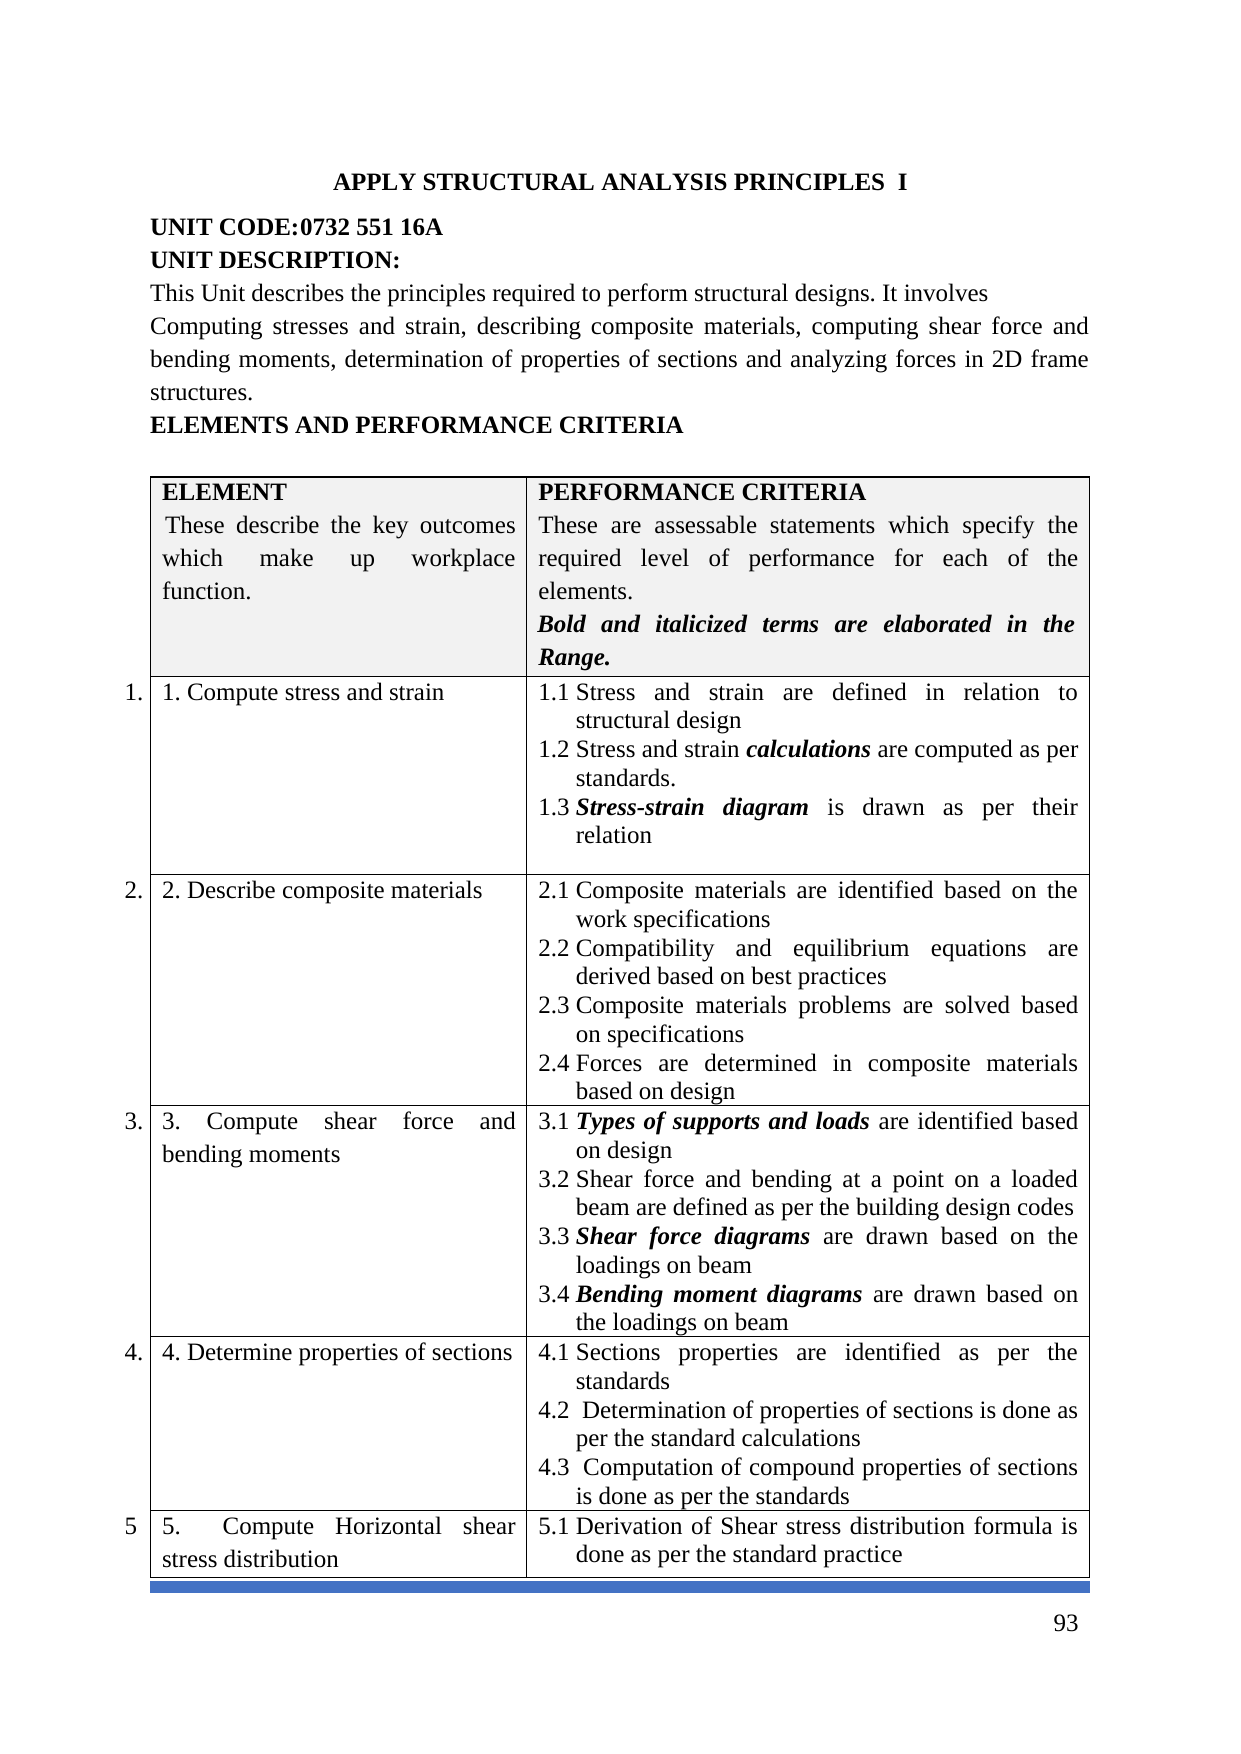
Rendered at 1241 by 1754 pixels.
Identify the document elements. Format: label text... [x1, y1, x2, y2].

table_header ELEMENT These describe the key outcomes which make up workplace function. [151, 478, 526, 676]
text This Unit describes the principles required to perform structural designs. It involves [150, 278, 1090, 307]
subtitle APPLY STRUCTURAL ANALYSIS PRINCIPLES I [150, 167, 1090, 195]
table_cell 2. Describe composite materials [151, 875, 526, 1105]
text UNIT CODE: 0732 551 16A [150, 212, 1090, 241]
table_cell 1. Compute stress and strain [151, 677, 526, 874]
table_cell 5. Compute Horizontal shear stress distribution [151, 1511, 526, 1577]
table_cell 4. Determine properties of sections [151, 1337, 526, 1510]
text ELEMENTS AND PERFORMANCE CRITERIA [150, 410, 1090, 439]
table_cell Stress and strain are defined in relation to structural design Stress and strain calculations are computed as per standards. Stress-strain diagram is drawn as per their relation [527, 677, 1089, 874]
text Computing stresses and strain, describing composite materials, computing shear force and bending moments, determination of properties of sections and analyzing forces in 2D frame structures. [150, 311, 1090, 406]
table_cell Types of supports and loads are identified based on design Shear force and bending at a point on a loaded beam are defined as per the building design codes Shear force diagrams are drawn based on the loadings on beam Bending moment diagrams are drawn based on the loadings on beam [527, 1106, 1089, 1336]
text UNIT DESCRIPTION: [150, 245, 1090, 274]
table_cell 3. Compute shear force and bending moments [151, 1106, 526, 1336]
table_header PERFORMANCE CRITERIA These are assessable statements which specify the required level of performance for each of the elements. Bold and italicized terms are elaborated in the Range. [527, 478, 1089, 676]
table_cell Composite materials are identified based on the work specifications Compatibility and equilibrium equations are derived based on best practices Composite materials problems are solved based on specifications Forces are determined in composite materials based on design [527, 875, 1089, 1105]
table_cell Sections properties are identified as per the standards Determination of properties of sections is done as per the standard calculations Computation of compound properties of sections is done as per the standards [527, 1337, 1089, 1510]
